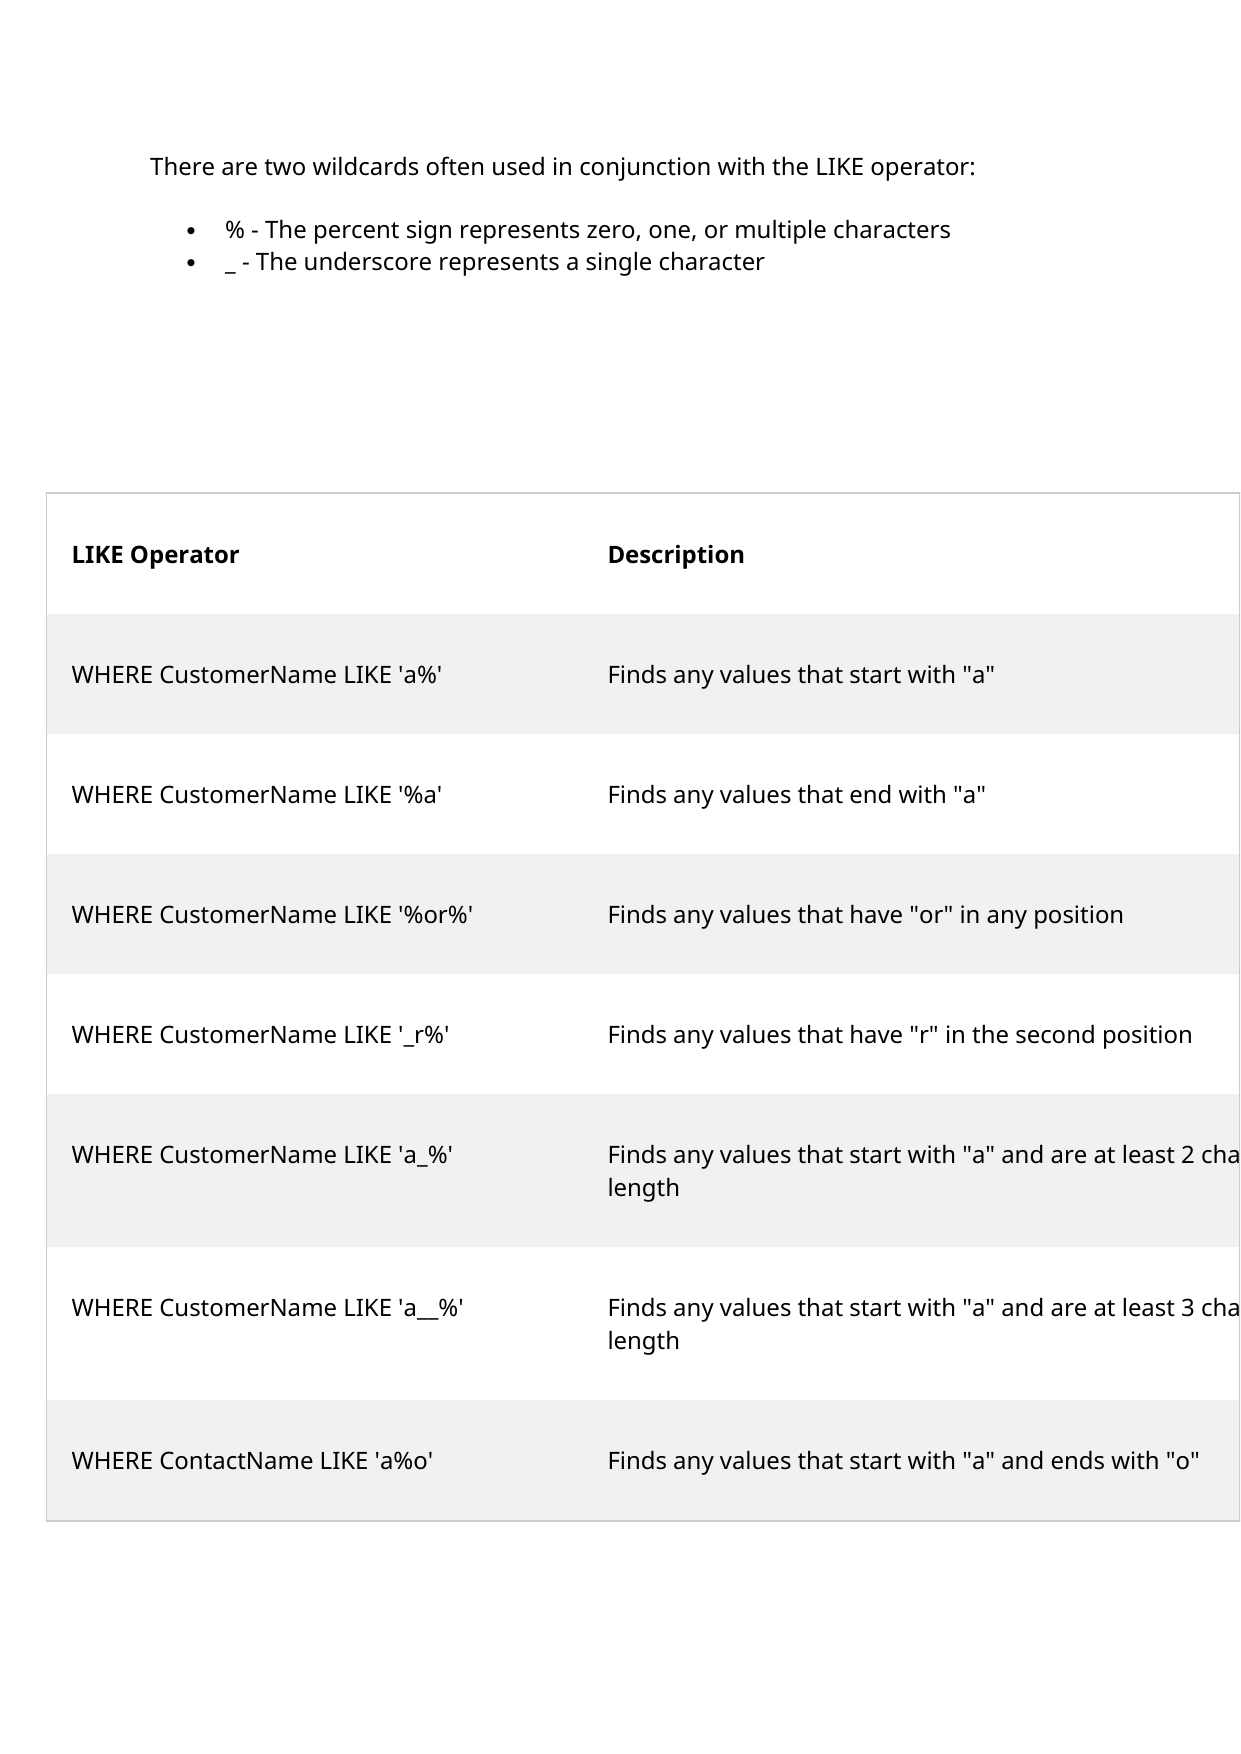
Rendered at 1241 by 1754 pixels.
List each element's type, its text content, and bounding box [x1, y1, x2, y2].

list % - The percent sign represents zero, one, or multiple characters [187, 213, 1090, 245]
table_cell Finds any values that start with "a" and are at least 2 characters in length [595, 1094, 1239, 1247]
table_cell Finds any values that start with "a" and ends with "o" [595, 1400, 1239, 1520]
table_cell Finds any values that end with "a" [595, 734, 1239, 854]
text There are two wildcards often used in conjunction with the LIKE operator: [150, 150, 1090, 183]
table_cell Finds any values that start with "a" [595, 614, 1239, 734]
table_cell WHERE CustomerName LIKE '_r%' [47, 974, 595, 1094]
list _ - The underscore represents a single character [187, 245, 1090, 278]
table_cell WHERE CustomerName LIKE 'a__%' [47, 1247, 595, 1400]
table_cell WHERE ContactName LIKE 'a%o' [47, 1400, 595, 1520]
table_cell WHERE CustomerName LIKE 'a%' [47, 614, 595, 734]
table_cell Finds any values that start with "a" and are at least 3 characters in length [595, 1247, 1239, 1400]
table_cell Finds any values that have "or" in any position [595, 854, 1239, 974]
table_header Description [595, 494, 1239, 614]
table_cell WHERE CustomerName LIKE '%or%' [47, 854, 595, 974]
table_cell WHERE CustomerName LIKE 'a_%' [47, 1094, 595, 1247]
table_header LIKE Operator [47, 494, 595, 614]
table_cell WHERE CustomerName LIKE '%a' [47, 734, 595, 854]
table_cell Finds any values that have "r" in the second position [595, 974, 1239, 1094]
